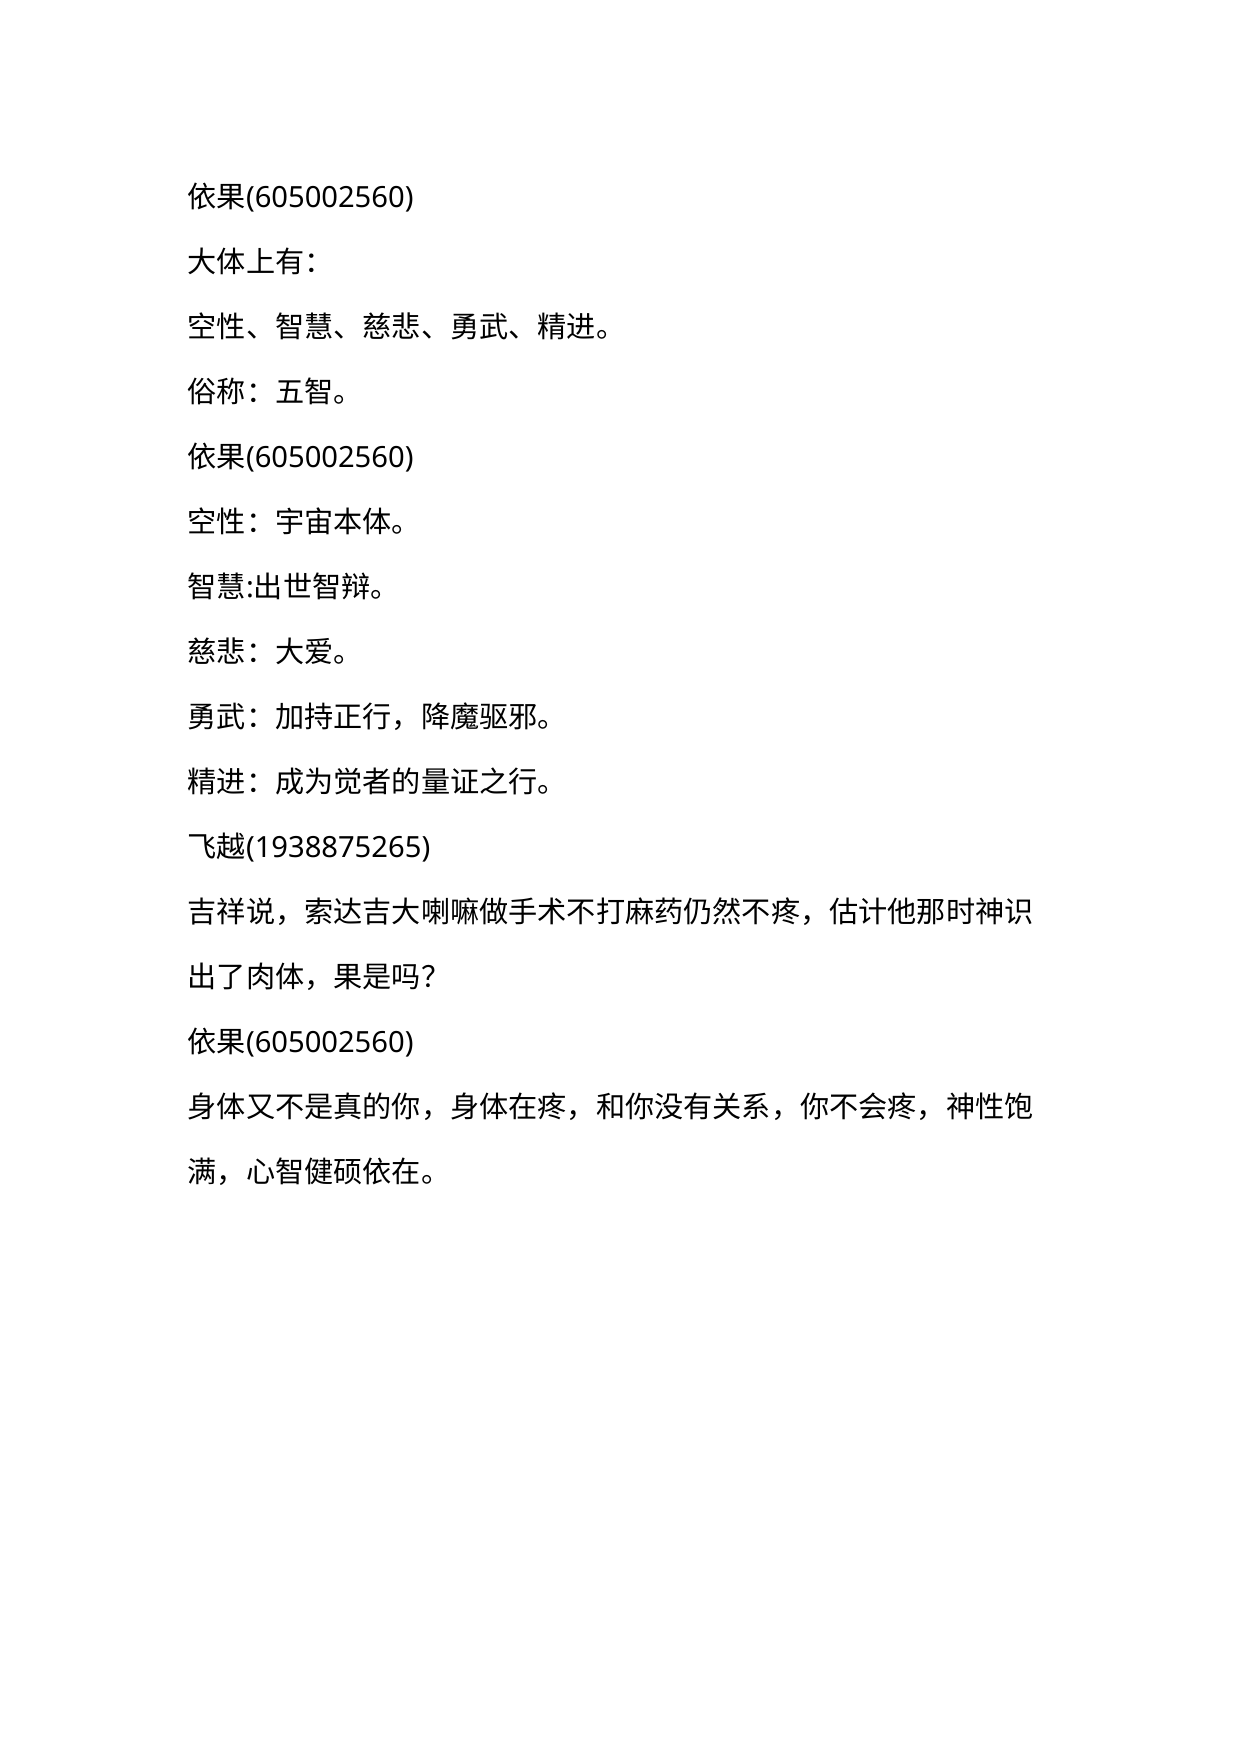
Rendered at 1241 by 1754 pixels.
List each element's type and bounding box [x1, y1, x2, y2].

text [187, 162, 1053, 1202]
